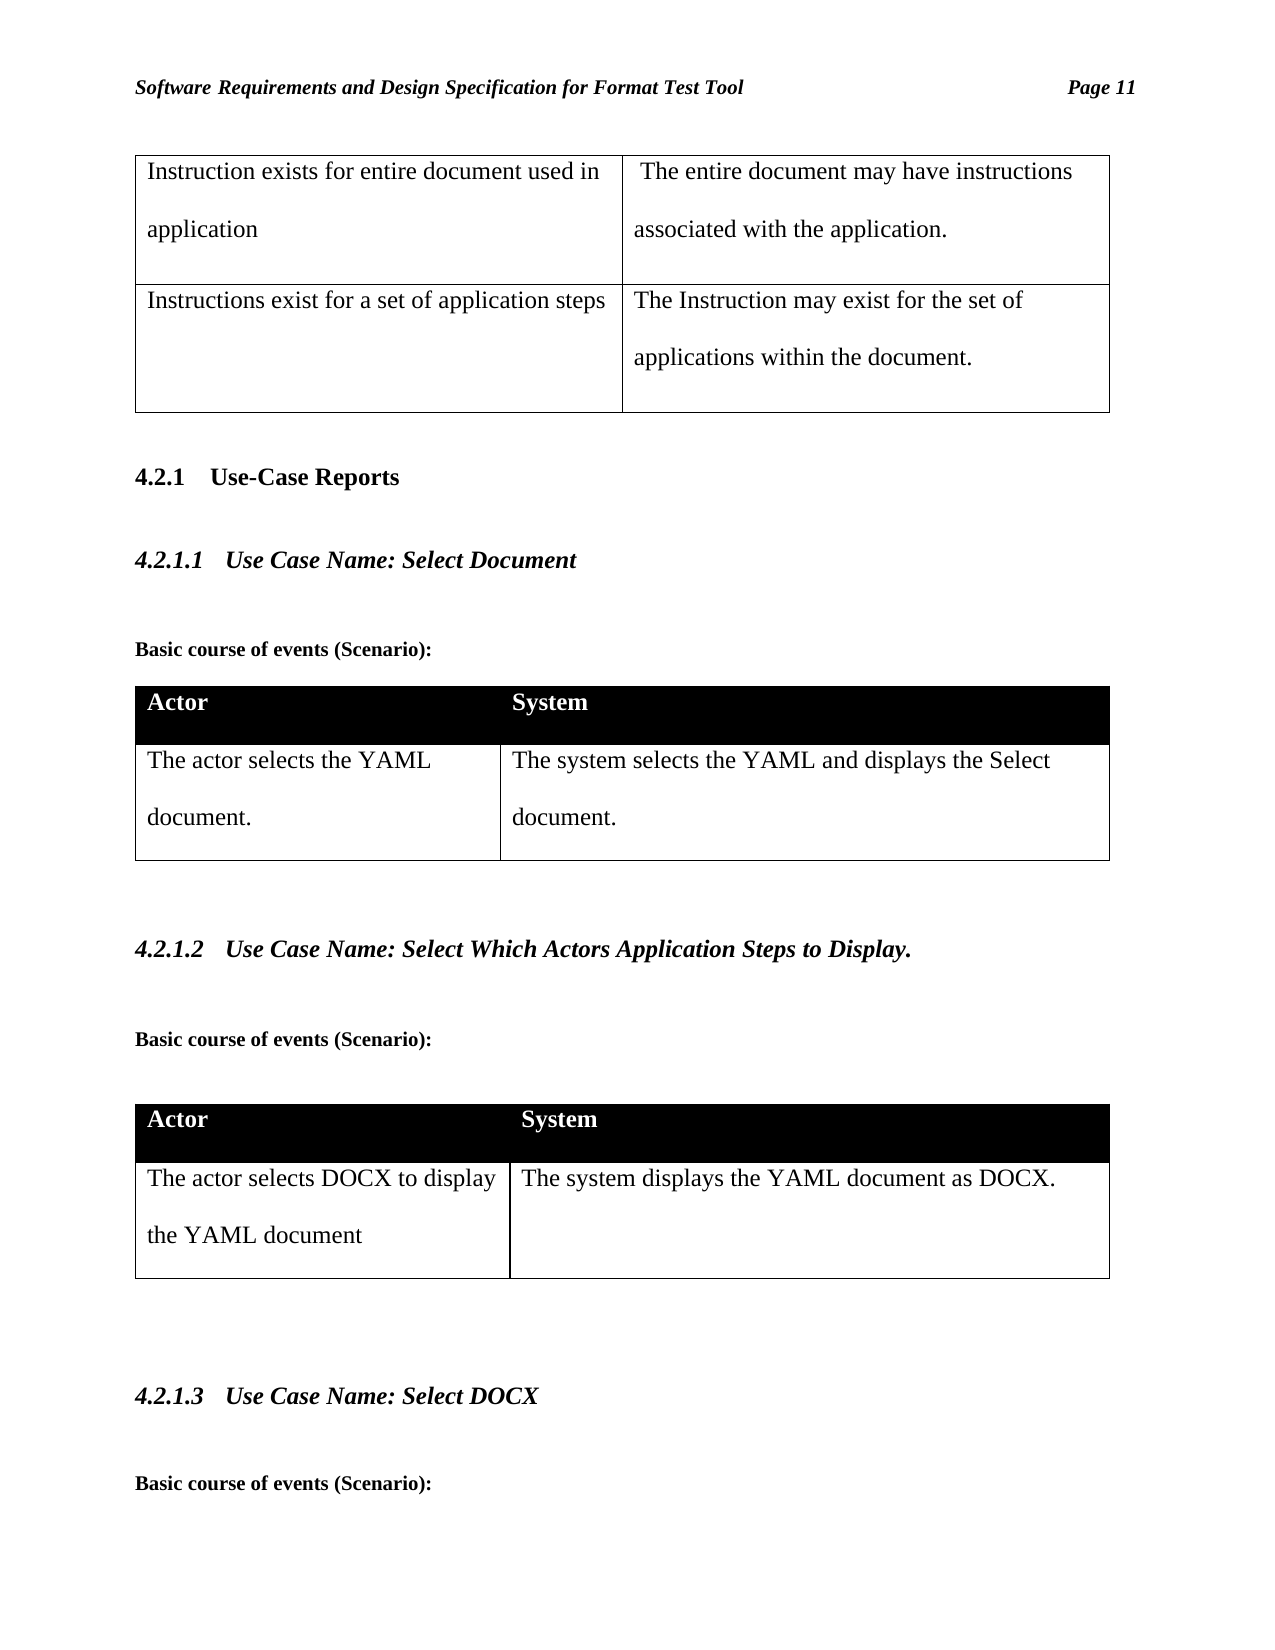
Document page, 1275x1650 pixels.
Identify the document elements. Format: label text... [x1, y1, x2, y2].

table_cell Instruction exists for entire document used in application [136, 156, 622, 284]
table_header System [501, 687, 1109, 744]
table_cell Instructions exist for a set of application steps [136, 285, 622, 412]
text Basic course of events (Scenario): [135, 1027, 1140, 1051]
subtitle Use Case Name: Select DOCX [135, 1381, 1140, 1409]
text Basic course of events (Scenario): [135, 1471, 1140, 1495]
table_cell The actor selects the YAML document. [136, 745, 500, 860]
table_cell The system displays the YAML document as DOCX. [511, 1163, 1109, 1278]
table_cell The system selects the YAML and displays the Select document. [501, 745, 1109, 860]
table_cell The actor selects DOCX to display the YAML document [136, 1163, 509, 1278]
table_header System [511, 1105, 1109, 1162]
table_header Actor [136, 1105, 509, 1162]
subtitle Use Case Name: Select Document [135, 545, 1140, 574]
table_cell The Instruction may exist for the set of applications within the document. [623, 285, 1109, 412]
subtitle Use-Case Reports [135, 462, 1140, 491]
table_cell The entire document may have instructions associated with the application. [623, 156, 1109, 284]
table_header Actor [136, 687, 500, 744]
text Basic course of events (Scenario): [135, 637, 1140, 661]
subtitle Use Case Name: Select Which Actors Application Steps to Display. [135, 934, 1140, 963]
